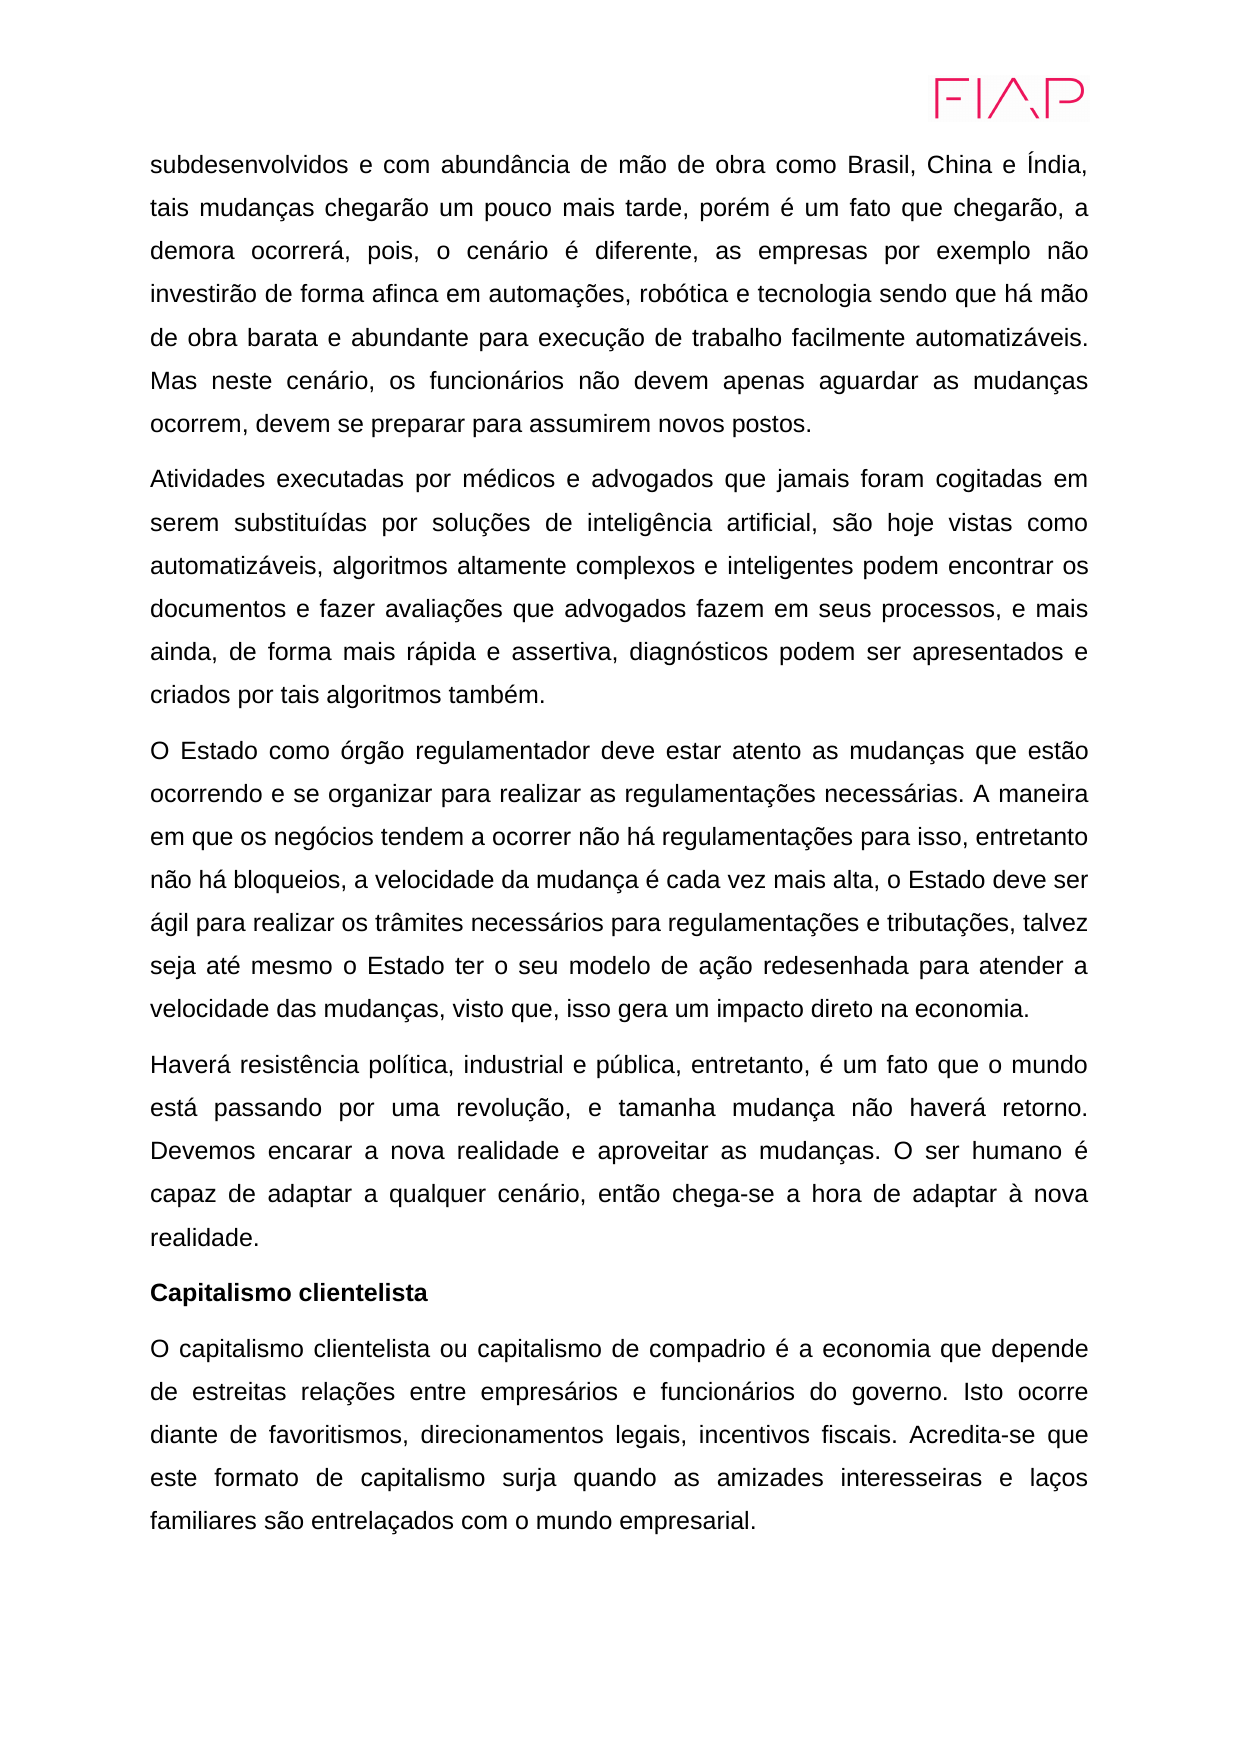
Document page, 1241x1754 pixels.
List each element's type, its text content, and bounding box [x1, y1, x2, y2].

text O Estado como órgão regulamentador deve estar atento as mudanças que estão ocorrendo e se organizar para realizar as regulamentações necessárias. A maneira em que os negócios tendem a ocorrer não há regulamentações para isso, entretanto não há bloqueios, a velocidade da mudança é cada vez mais alta, o Estado deve ser ágil para realizar os trâmites necessários para regulamentações e tributações, talvez seja até mesmo o Estado ter o seu modelo de ação redesenhada para atender a velocidade das mudanças, visto que, isso gera um impacto direto na economia. [150, 736, 1090, 1023]
text O capitalismo clientelista ou capitalismo de compadrio é a economia que depende de estreitas relações entre empresários e funcionários do governo. Isto ocorre diante de favoritismos, direcionamentos legais, incentivos fiscais. Acredita-se que este formato de capitalismo surja quando as amizades interesseiras e laços familiares são entrelaçados com o mundo empresarial. [150, 1334, 1090, 1535]
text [150, 150, 1090, 437]
text Haverá resistência política, industrial e pública, entretanto, é um fato que o mundo está passando por uma revolução, e tamanha mudança não haverá retorno. Devemos encarar a nova realidade e aproveitar as mudanças. O ser humano é capaz de adaptar a qualquer cenário, então chega-se a hora de adaptar à nova realidade. [150, 1050, 1090, 1251]
text Capitalismo clientelista [150, 1278, 1090, 1307]
picture [928, 75, 1091, 122]
text Atividades executadas por médicos e advogados que jamais foram cogitadas em serem substituídas por soluções de inteligência artificial, são hoje vistas como automatizáveis, algoritmos altamente complexos e inteligentes podem encontrar os documentos e fazer avaliações que advogados fazem em seus processos, e mais ainda, de forma mais rápida e assertiva, diagnósticos podem ser apresentados e criados por tais algoritmos também. [150, 464, 1090, 709]
